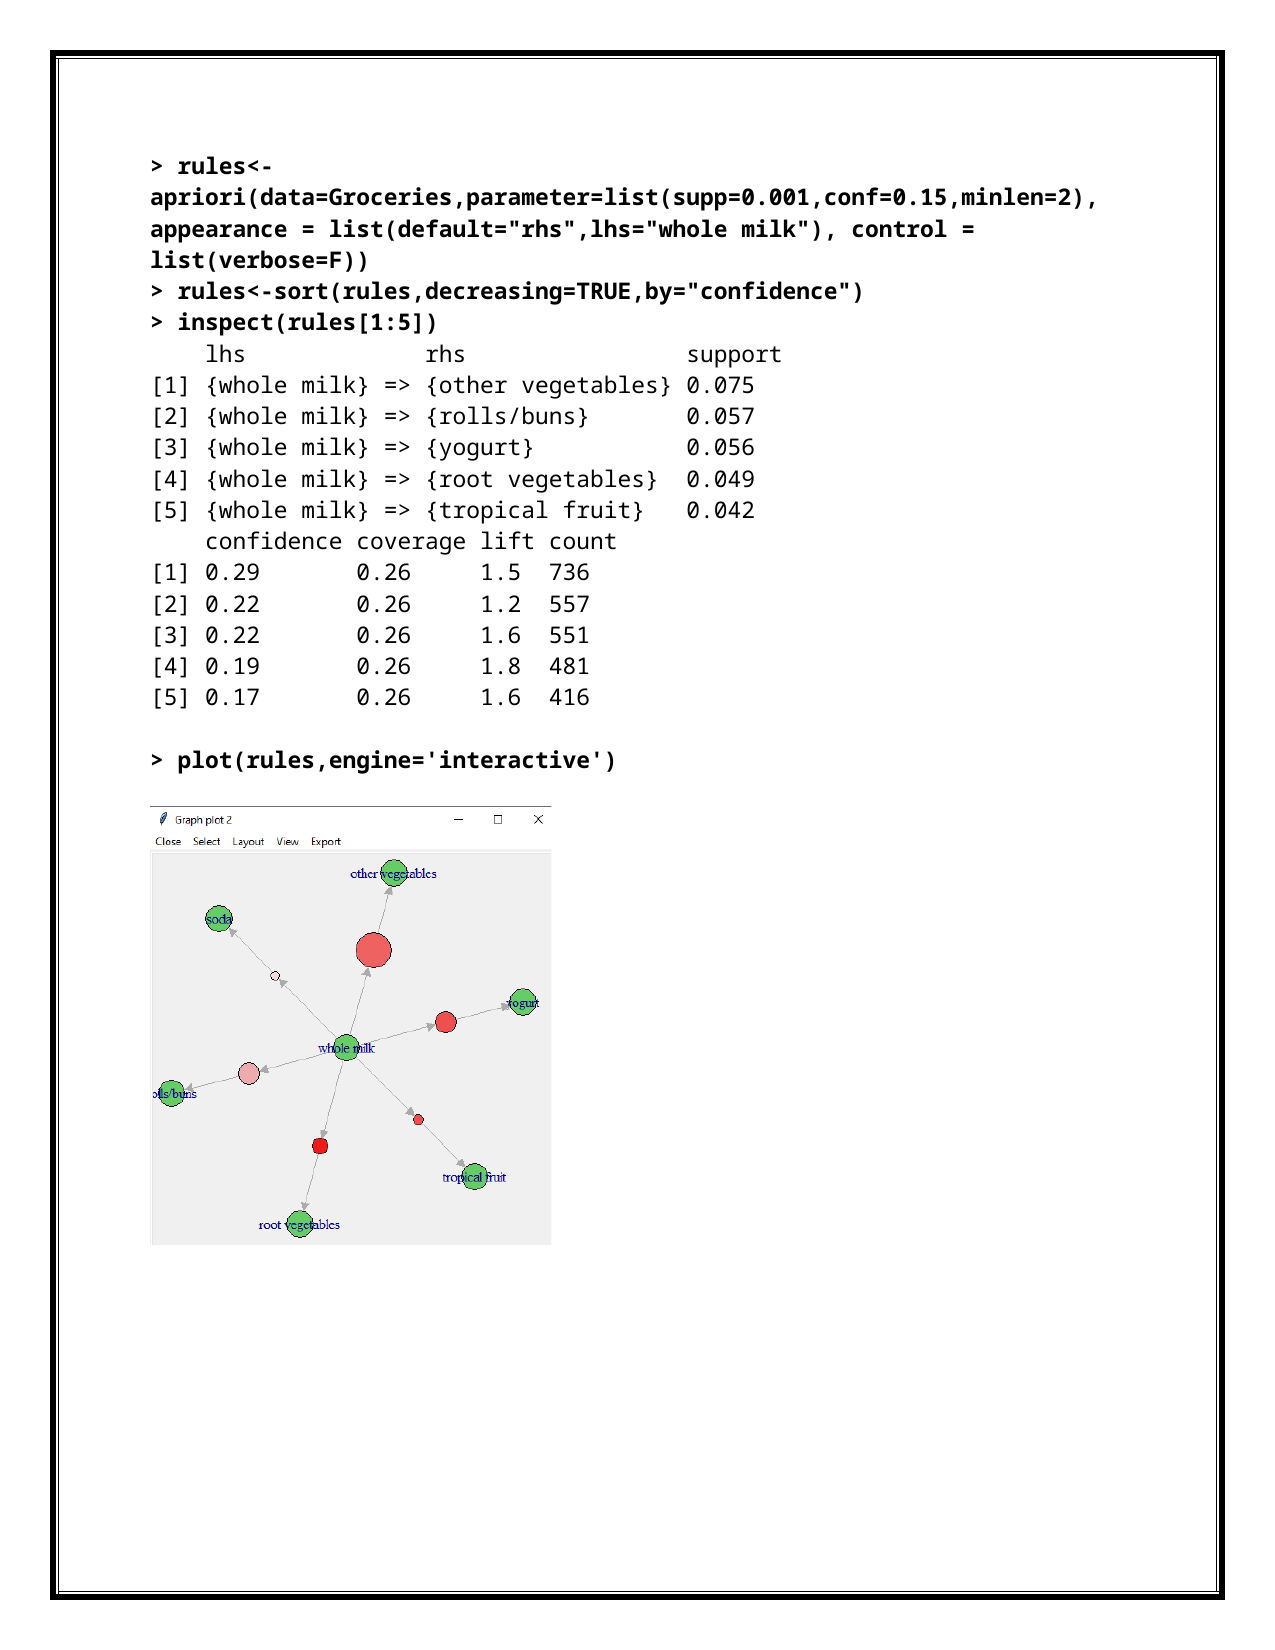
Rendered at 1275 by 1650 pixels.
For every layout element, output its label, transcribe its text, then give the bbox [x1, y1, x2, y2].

text [4] 0.19 0.26 1.8 481 [150, 650, 1125, 681]
text [3] {whole milk} => {yogurt} 0.056 [150, 431, 1125, 462]
picture [150, 806, 552, 1245]
text [3] 0.22 0.26 1.6 551 [150, 619, 1125, 650]
text lhs rhs support [150, 337, 1125, 369]
text [4] {whole milk} => {root vegetables} 0.049 [150, 462, 1125, 494]
text > rules<-sort(rules,decreasing=TRUE,by="confidence") [150, 275, 1125, 306]
text [2] {whole milk} => {rolls/buns} 0.057 [150, 400, 1125, 431]
text confidence coverage lift count [150, 525, 1125, 556]
text [1] 0.29 0.26 1.5 736 [150, 556, 1125, 587]
text > inspect(rules[1:5]) [150, 306, 1125, 337]
text [1] {whole milk} => {other vegetables} 0.075 [150, 369, 1125, 400]
text [5] 0.17 0.26 1.6 416 [150, 681, 1125, 712]
text [2] 0.22 0.26 1.2 557 [150, 587, 1125, 619]
text > rules<-apriori(data=Groceries,parameter=list(supp=0.001,conf=0.15,minlen=2), appearance = list(default="rhs",lhs="whole milk"), control = list(verbose=F)) [150, 150, 1125, 275]
text [5] {whole milk} => {tropical fruit} 0.042 [150, 494, 1125, 525]
text > plot(rules,engine='interactive') [150, 744, 1125, 775]
